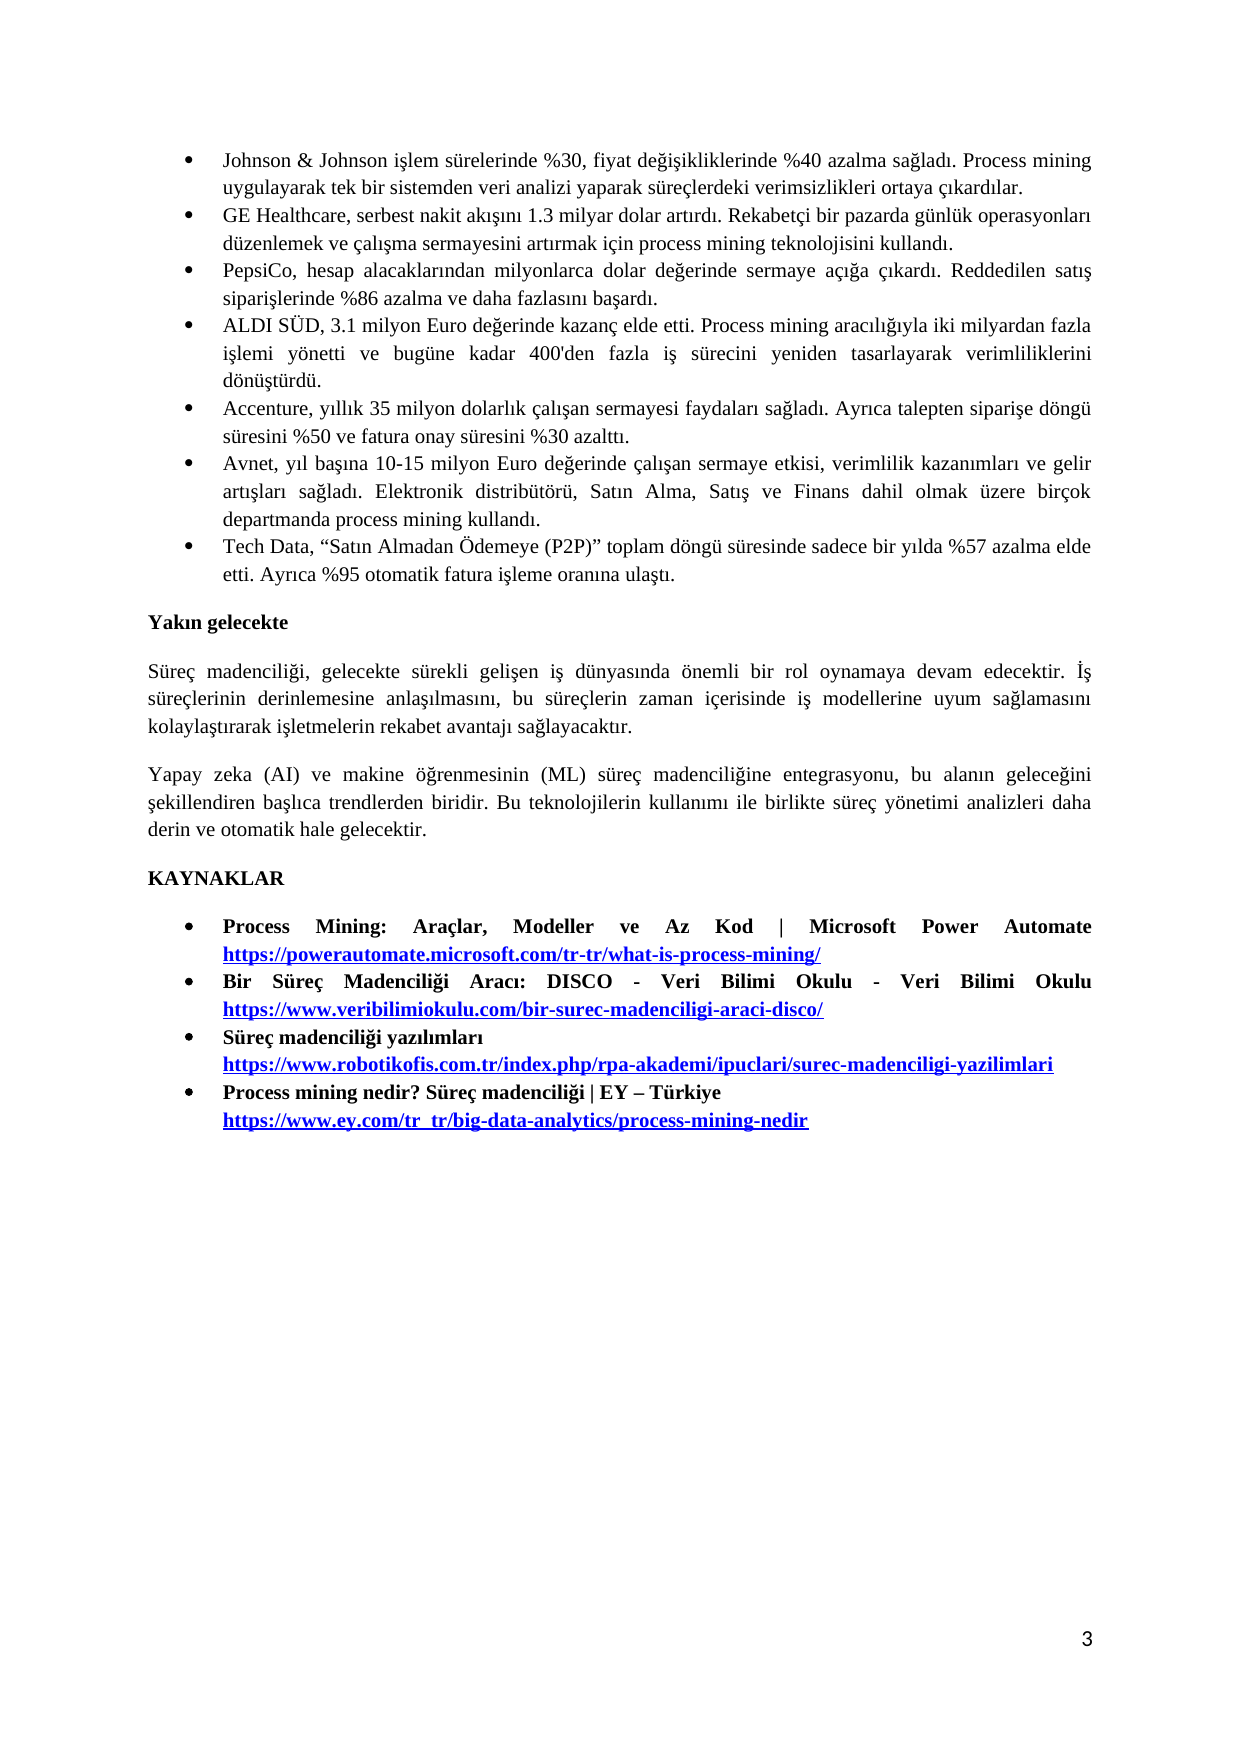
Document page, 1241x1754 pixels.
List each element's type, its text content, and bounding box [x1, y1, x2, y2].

text Süreç madenciliği, gelecekte sürekli gelişen iş dünyasında önemli bir rol oynamaya devam edecektir. İş süreçlerinin derinlemesine anlaşılmasını, bu süreçlerin zaman içerisinde iş modellerine uyum sağlamasını kolaylaştırarak işletmelerin rekabet avantajı sağlayacaktır. [148, 658, 1093, 738]
list ALDI SÜD, 3.1 milyon Euro değerinde kazanç elde etti. Process mining aracılığıyla iki milyardan fazla işlemi yönetti ve bugüne kadar 400'den fazla iş sürecini yeniden tasarlayarak verimliliklerini dönüştürdü. [185, 313, 1093, 392]
list Tech Data, “Satın Almadan Ödemeye (P2P)” toplam döngü süresinde sadece bir yılda %57 azalma elde etti. Ayrıca %95 otomatik fatura işleme oranına ulaştı. [185, 534, 1093, 586]
list Process Mining: Araçlar, Modeller ve Az Kod | Microsoft Power Automate https://powerautomate.microsoft.com/tr-tr/what-is-process-mining/ [185, 914, 1093, 966]
text KAYNAKLAR [148, 866, 1093, 890]
list Johnson & Johnson işlem sürelerinde %30, fiyat değişikliklerinde %40 azalma sağladı. Process mining uygulayarak tek bir sistemden veri analizi yaparak süreçlerdeki verimsizlikleri ortaya çıkardılar. [185, 148, 1093, 199]
list Accenture, yıllık 35 milyon dolarlık çalışan sermayesi faydaları sağladı. Ayrıca talepten siparişe döngü süresini %50 ve fatura onay süresini %30 azalttı. [185, 396, 1093, 448]
text Yakın gelecekte [148, 610, 1093, 634]
list Süreç madenciliği yazılımları [185, 1025, 1093, 1049]
list Avnet, yıl başına 10-15 milyon Euro değerinde çalışan sermaye etkisi, verimlilik kazanımları ve gelir artışları sağladı. Elektronik distribütörü, Satın Alma, Satış ve Finans dahil olmak üzere birçok departmanda process mining kullandı. [185, 451, 1093, 531]
text Yapay zeka (AI) ve makine öğrenmesinin (ML) süreç madenciliğine entegrasyonu, bu alanın geleceğini şekillendiren başlıca trendlerden biridir. Bu teknolojilerin kullanımı ile birlikte süreç yönetimi analizleri daha derin ve otomatik hale gelecektir. [148, 762, 1093, 841]
list Process mining nedir? Süreç madenciliği | EY – Türkiye [185, 1080, 1093, 1104]
list Bir Süreç Madenciliği Aracı: DISCO - Veri Bilimi Okulu - Veri Bilimi Okulu https://www.veribilimiokulu.com/bir-surec-madenciligi-araci-disco/ [185, 969, 1093, 1021]
list PepsiCo, hesap alacaklarından milyonlarca dolar değerinde sermaye açığa çıkardı. Reddedilen satış siparişlerinde %86 azalma ve daha fazlasını başardı. [185, 258, 1093, 310]
list https://www.ey.com/tr_tr/big-data-analytics/process-mining-nedir [223, 1107, 1093, 1132]
list GE Healthcare, serbest nakit akışını 1.3 milyar dolar artırdı. Rekabetçi bir pazarda günlük operasyonları düzenlemek ve çalışma sermayesini artırmak için process mining teknolojisini kullandı. [185, 203, 1093, 254]
list https://www.robotikofis.com.tr/index.php/rpa-akademi/ipuclari/surec-madenciligi-yazilimlari [223, 1052, 1093, 1076]
